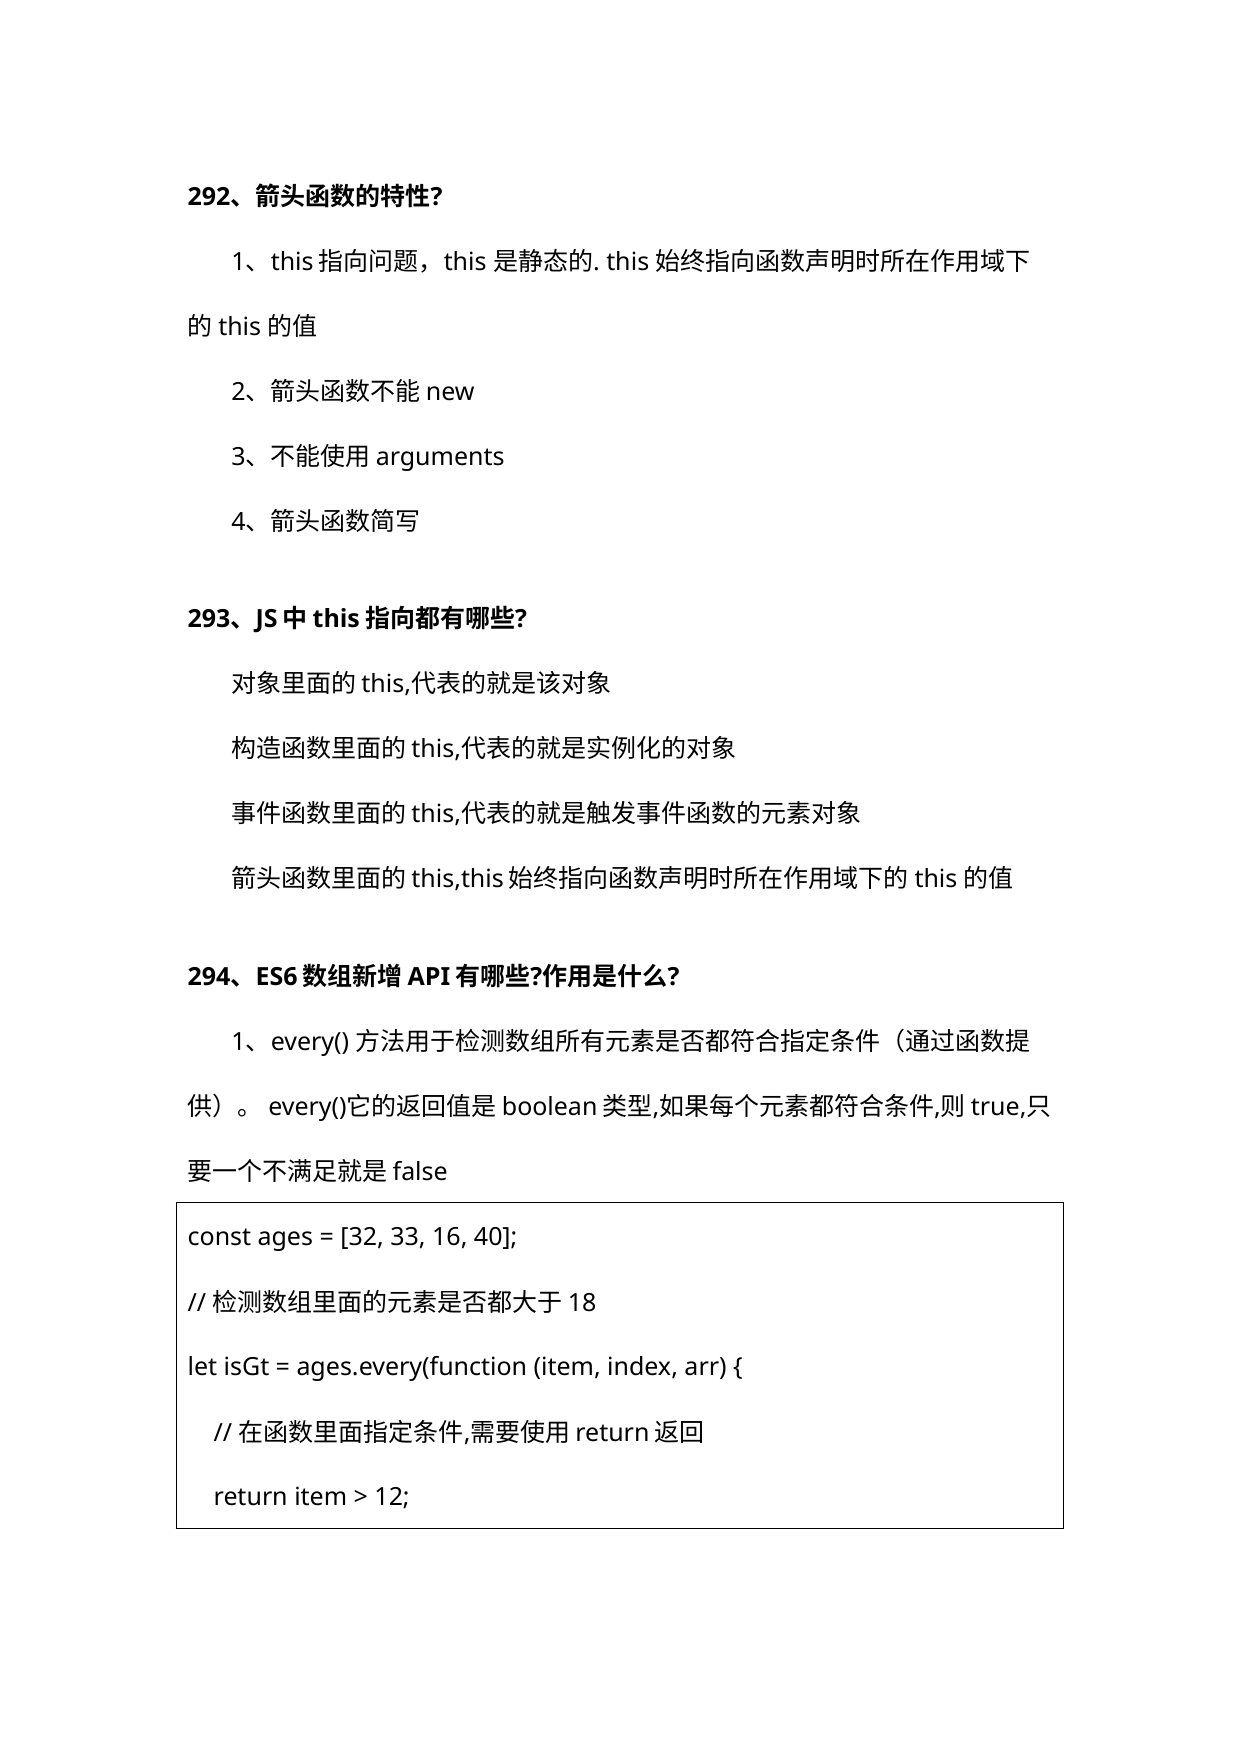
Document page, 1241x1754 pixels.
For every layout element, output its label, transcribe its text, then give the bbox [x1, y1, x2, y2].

list 事件函数里面的this,代表的就是触发事件函数的元素对象 [187, 779, 1053, 844]
list 3、不能使用arguments [187, 422, 1053, 487]
list 构造函数里面的this,代表的就是实例化的对象 [187, 714, 1053, 779]
list 2、箭头函数不能new [187, 357, 1053, 422]
list 1、this指向问题，this 是静态的. this 始终指向函数声明时所在作用域下的 this 的值 [187, 227, 1053, 357]
list 1、every() 方法用于检测数组所有元素是否都符合指定条件（通过函数提供）。 every()它的返回值是boolean类型,如果每个元素都符合条件,则true,只要一个不满足就是false [187, 1007, 1053, 1202]
list JS中this指向都有哪些? [187, 584, 1053, 649]
list 箭头函数的特性? [187, 162, 1053, 227]
list ES6数组新增API有哪些?作用是什么? [187, 942, 1053, 1007]
list 4、箭头函数简写 [187, 487, 1053, 552]
list 箭头函数里面的this,this始终指向函数声明时所在作用域下的 this 的值 [187, 844, 1053, 909]
list 对象里面的this,代表的就是该对象 [187, 649, 1053, 714]
